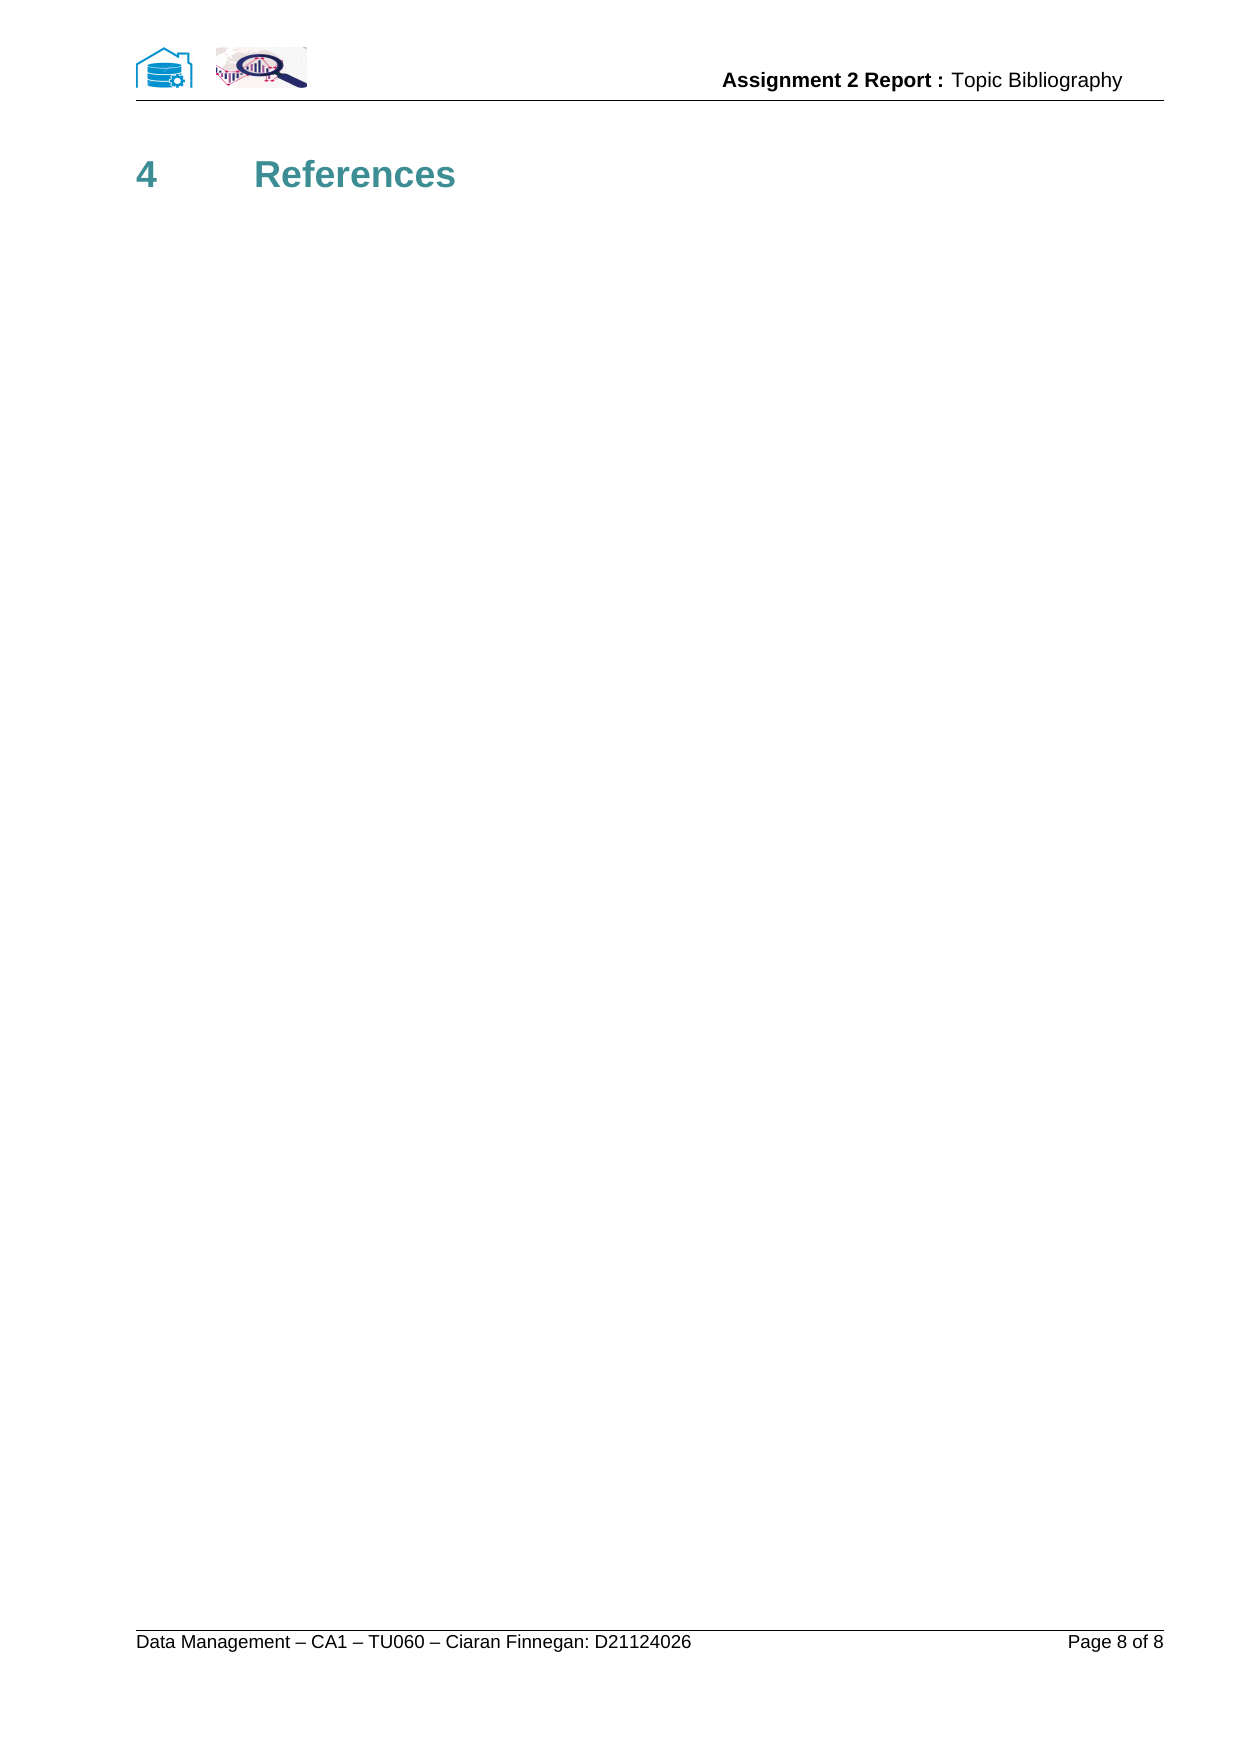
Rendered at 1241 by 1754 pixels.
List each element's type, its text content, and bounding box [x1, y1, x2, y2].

subtitle References [136, 152, 1163, 195]
picture [135, 47, 162, 63]
picture [166, 47, 193, 63]
picture [216, 47, 307, 88]
picture [138, 51, 190, 88]
